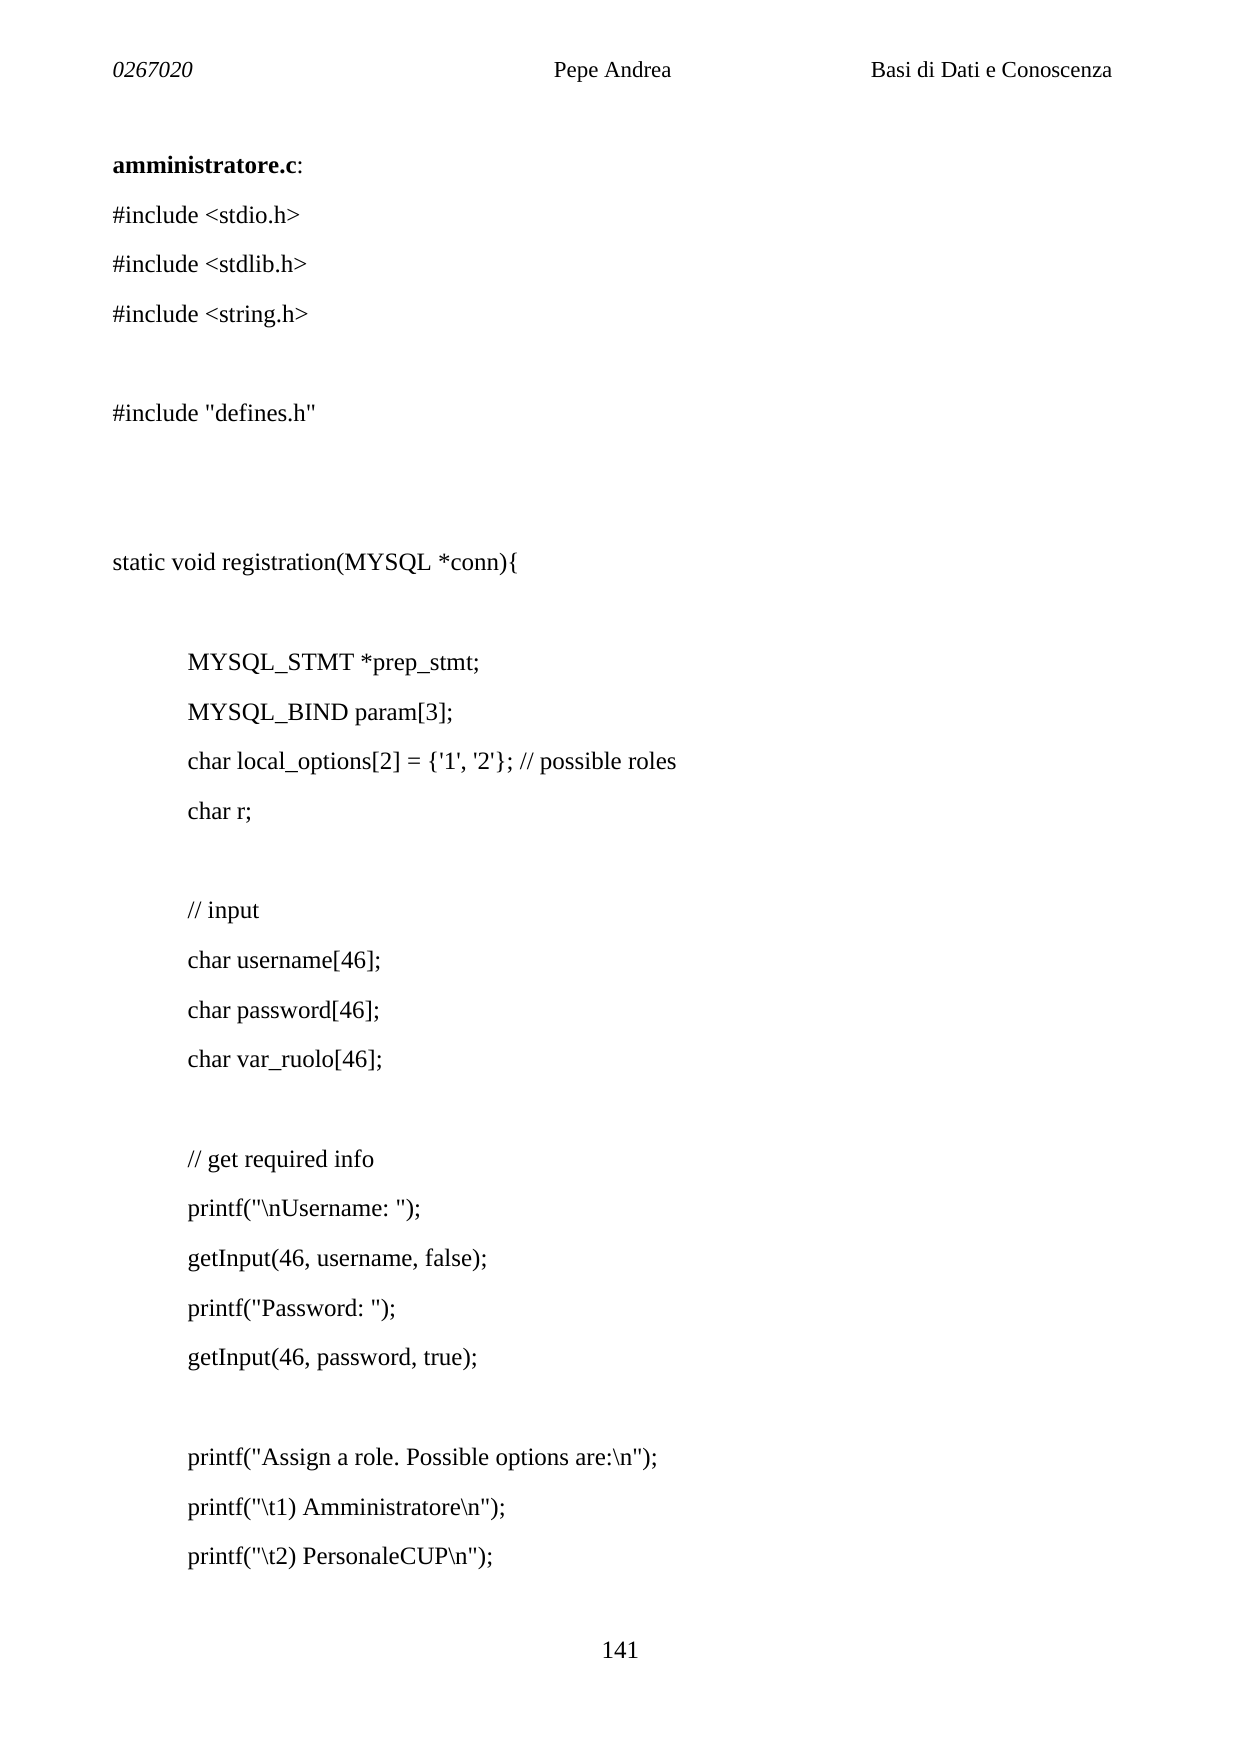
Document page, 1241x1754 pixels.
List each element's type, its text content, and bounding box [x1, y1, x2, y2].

text static void registration(MYSQL *conn){ [112, 547, 1128, 576]
text MYSQL_BIND param[3]; [112, 697, 1128, 725]
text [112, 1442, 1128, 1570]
text char r; [112, 796, 1128, 825]
text #include <stdio.h> [112, 200, 1128, 228]
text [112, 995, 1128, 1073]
text MYSQL_STMT *prep_stmt; [112, 647, 1128, 676]
text char username[46]; [112, 945, 1128, 974]
text #include <string.h> [112, 299, 1128, 328]
text char local_options[2] = {'1', '2'}; // possible roles [112, 746, 1128, 775]
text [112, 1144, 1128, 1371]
text // input [112, 895, 1128, 924]
text amministratore.c: [112, 150, 1128, 179]
text #include "defines.h" [112, 398, 1128, 427]
text #include <stdlib.h> [112, 249, 1128, 278]
